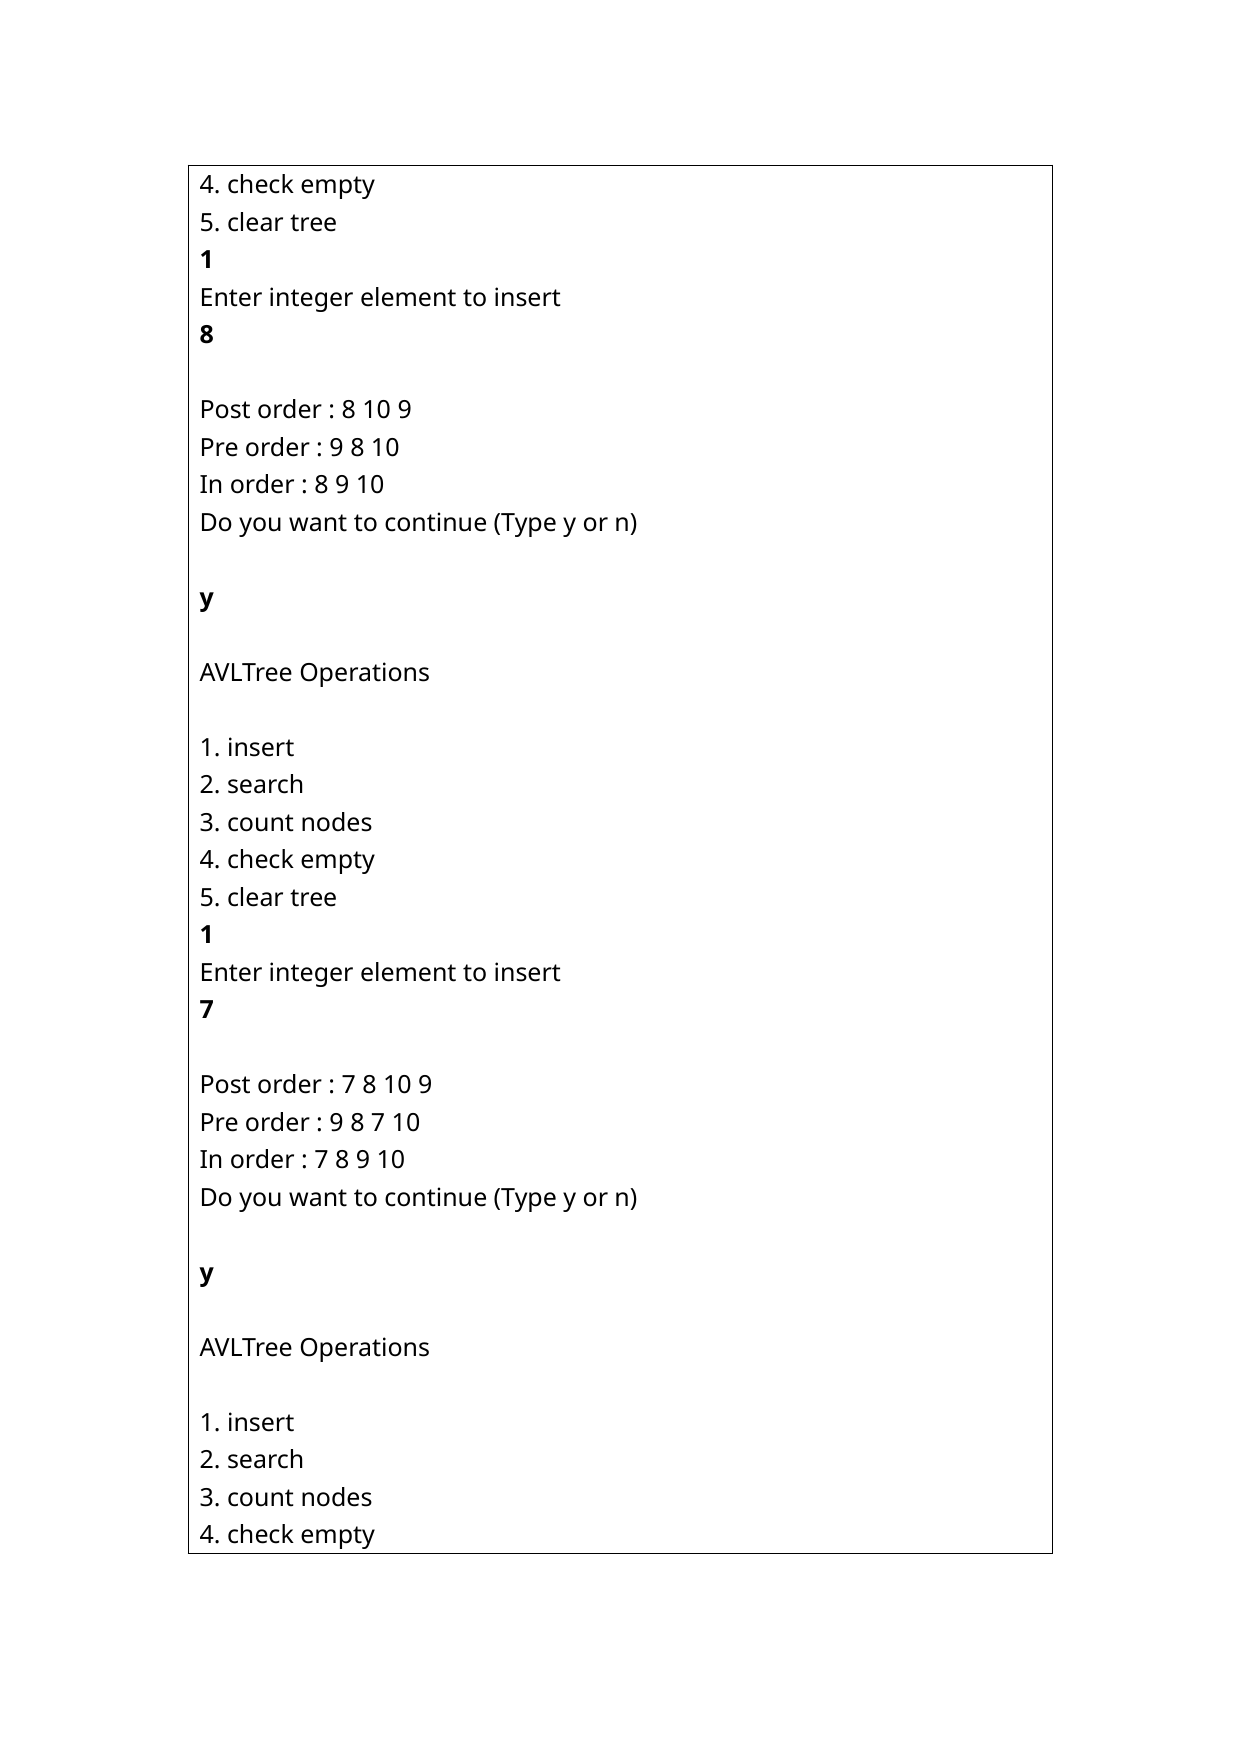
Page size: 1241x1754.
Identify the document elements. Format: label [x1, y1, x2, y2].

table_header [189, 166, 1052, 1553]
